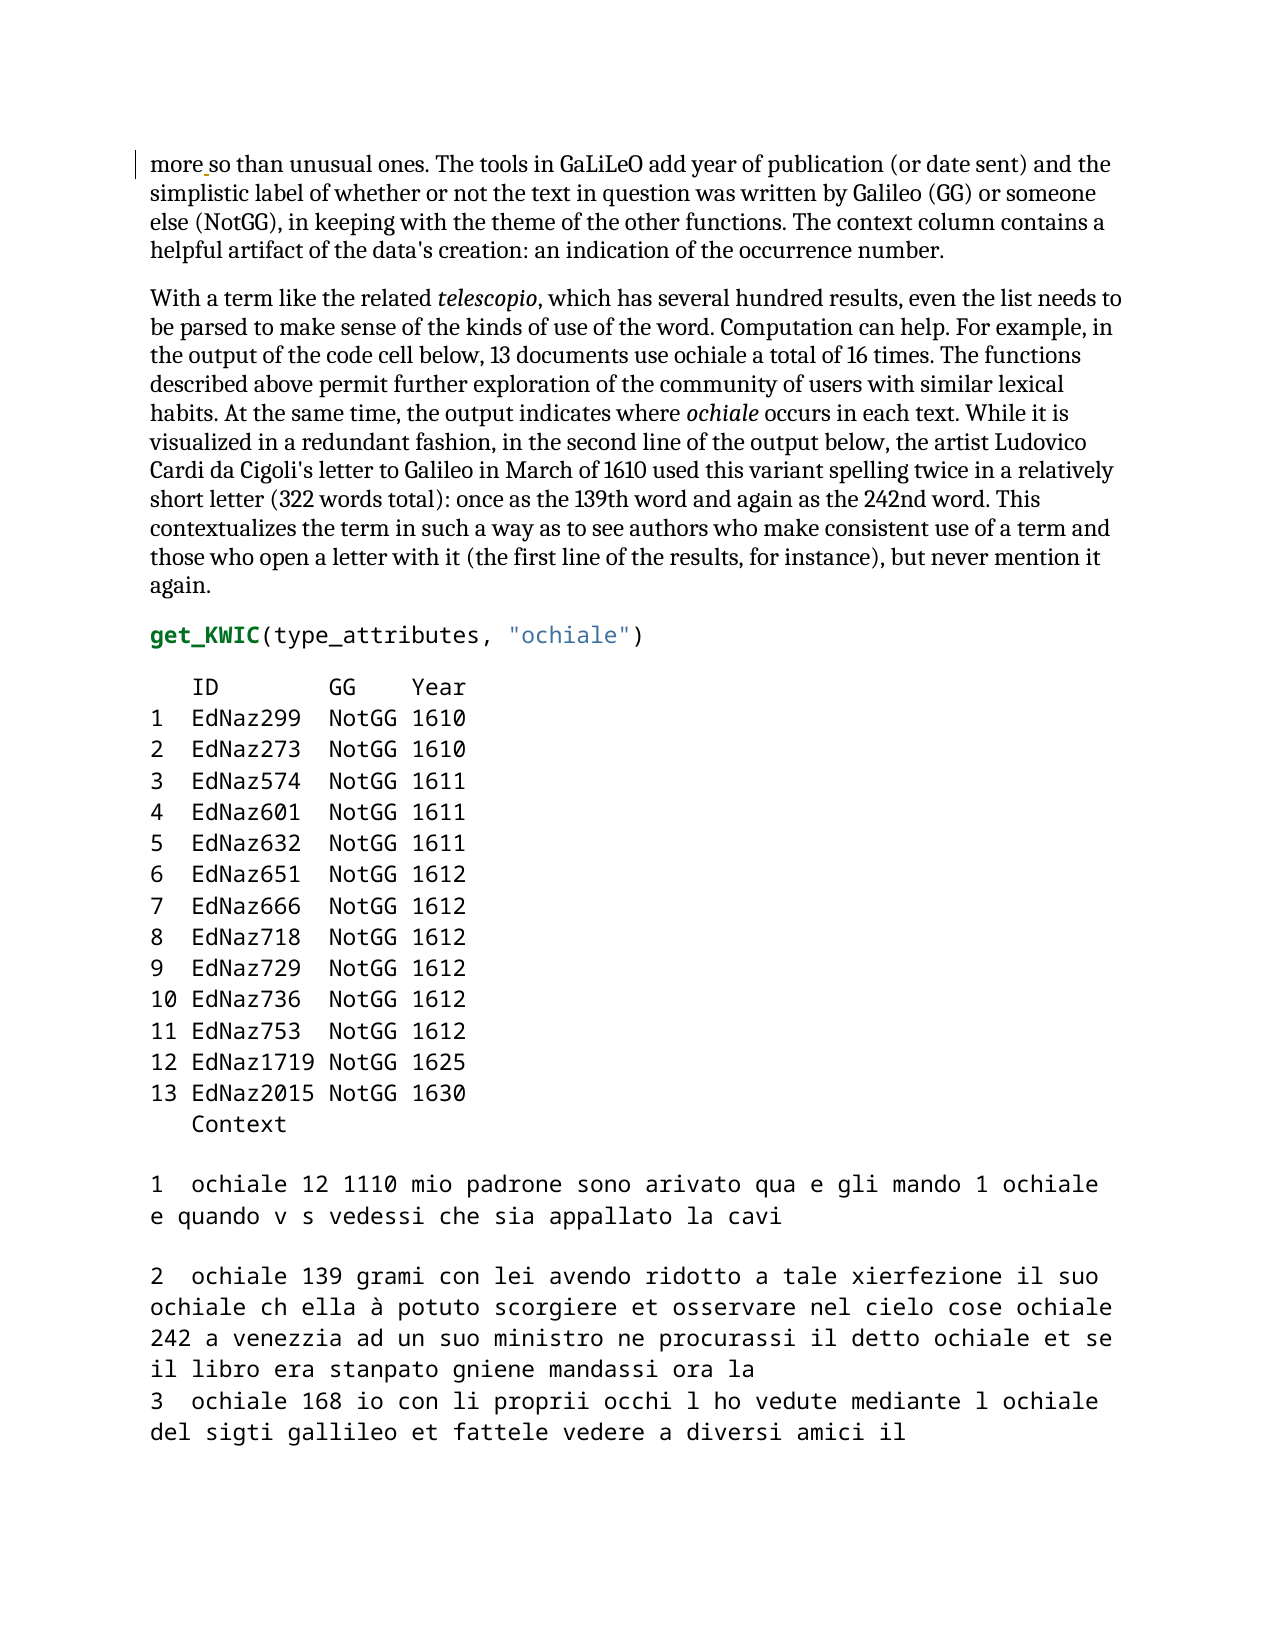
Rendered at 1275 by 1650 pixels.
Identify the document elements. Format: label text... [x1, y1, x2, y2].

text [150, 671, 1125, 1476]
text With a term like the related telescopio, which has several hundred results, even the list needs to be parsed to make sense of the kinds of use of the word. Computation can help. For example, in the output of the code cell below, 13 documents use ochiale a total of 16 times. The functions described above permit further exploration of the community of users with similar lexical habits. At the same time, the output indicates where ochiale occurs in each text. While it is visualized in a redundant fashion, in the second line of the output below, the artist Ludovico Cardi da Cigoli's letter to Galileo in March of 1610 used this variant spelling twice in a relatively short letter (322 words total): once as the 139th word and again as the 242nd word. This contextualizes the term in such a way as to see authors who make consistent use of a term and those who open a letter with it (the first line of the results, for instance), but never mention it again. [150, 284, 1125, 600]
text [150, 150, 1125, 265]
text get_KWIC(type_attributes, "ochiale") [150, 619, 1125, 650]
